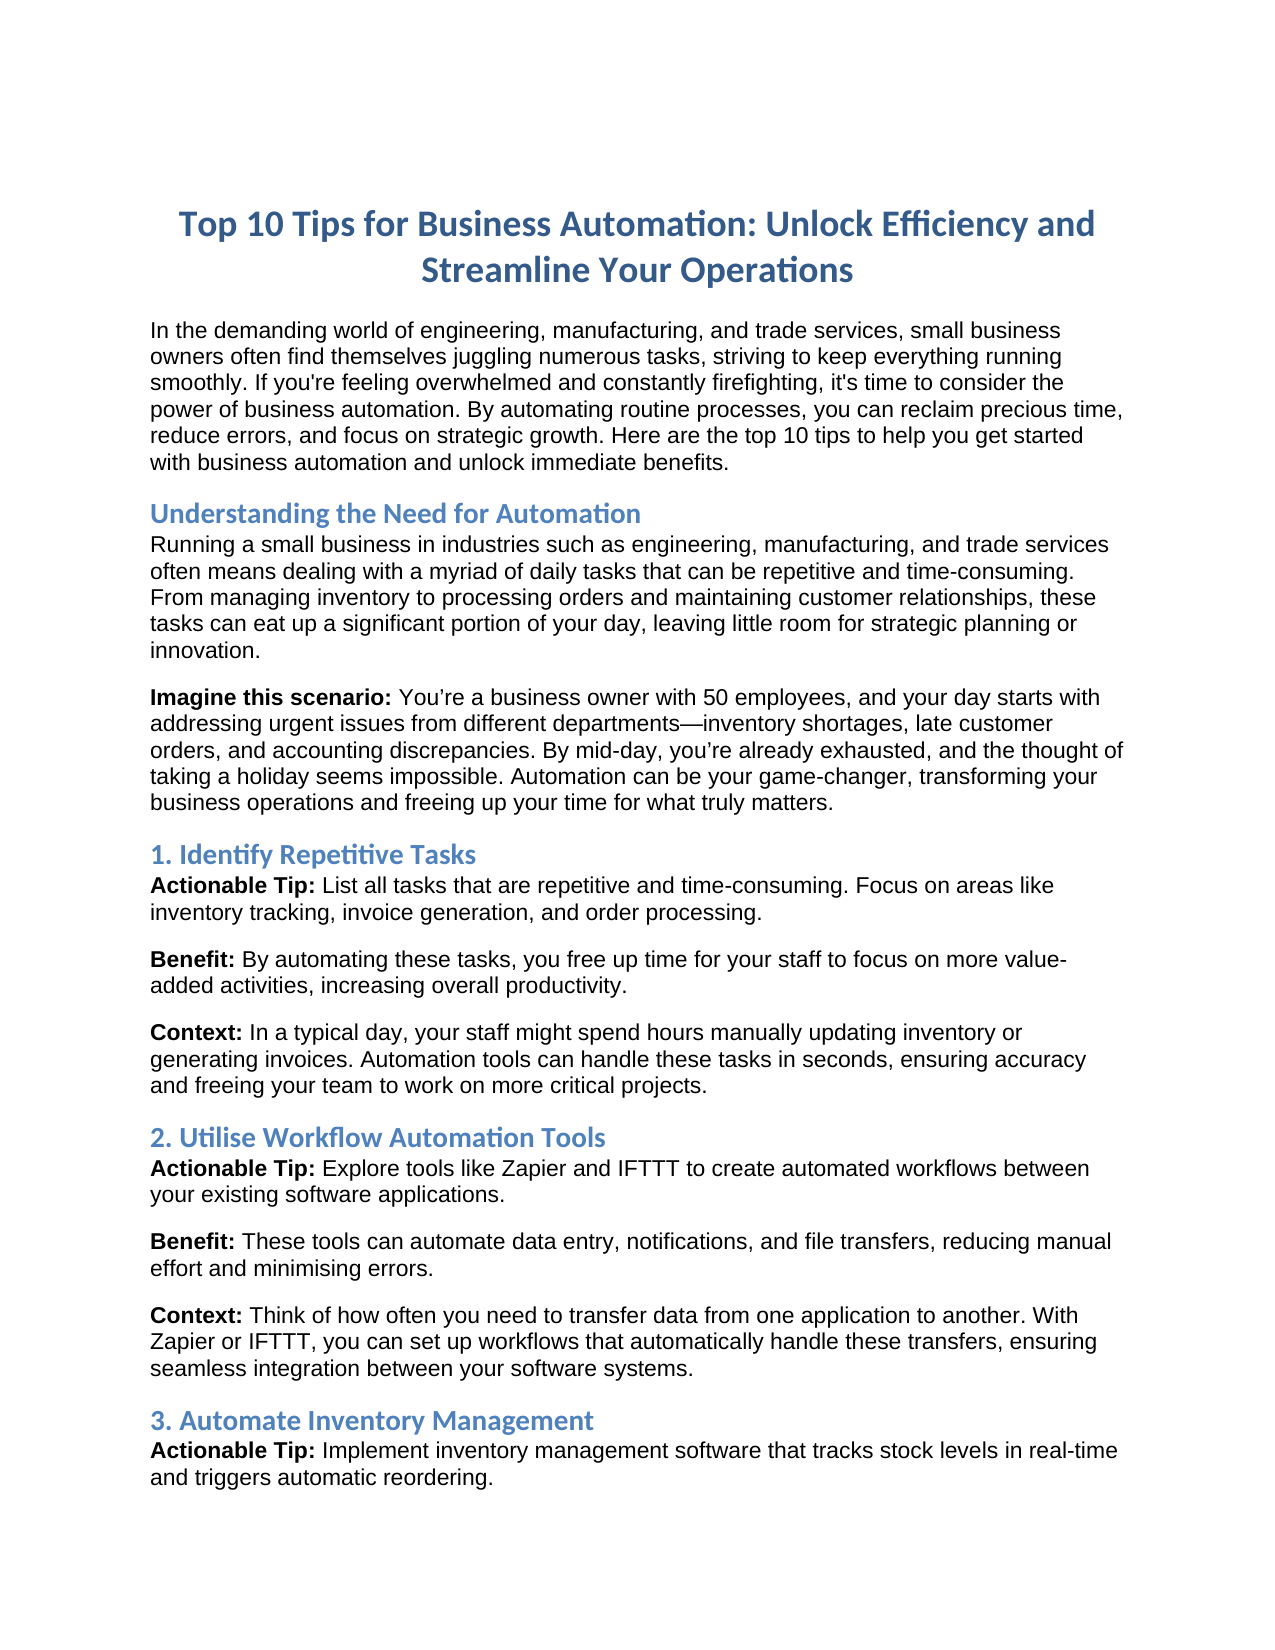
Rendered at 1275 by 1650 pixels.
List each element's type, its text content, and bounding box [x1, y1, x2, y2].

text Imagine this scenario: You’re a business owner with 50 employees, and your day starts with addressing urgent issues from different departments—inventory shortages, late customer orders, and accounting discrepancies. By mid-day, you’re already exhausted, and the thought of taking a holiday seems impossible. Automation can be your game-changer, transforming your business operations and freeing up your time for what truly matters. [150, 684, 1125, 816]
subtitle 2. Utilise Workflow Automation Tools [150, 1119, 1125, 1155]
text In the demanding world of engineering, manufacturing, and trade services, small business owners often find themselves juggling numerous tasks, striving to keep everything running smoothly. If you're feeling overwhelmed and constantly firefighting, it's time to consider the power of business automation. By automating routine processes, you can reclaim precious time, reduce errors, and focus on strategic growth. Here are the top 10 tips to help you get started with business automation and unlock immediate benefits. [150, 317, 1125, 475]
text Actionable Tip: Explore tools like Zapier and IFTTT to create automated workflows between your existing software applications. [150, 1155, 1125, 1207]
text Running a small business in industries such as engineering, manufacturing, and trade services often means dealing with a myriad of daily tasks that can be repetitive and time-consuming. From managing inventory to processing orders and maintaining customer relationships, these tasks can eat up a significant portion of your day, leaving little room for strategic planning or innovation. [150, 531, 1125, 663]
subtitle Understanding the Need for Automation [150, 496, 1125, 531]
text Benefit: By automating these tasks, you free up time for your staff to focus on more value-added activities, increasing overall productivity. [150, 946, 1125, 998]
title Top 10 Tips for Business Automation: Unlock Efficiency and Streamline Your Operations [150, 200, 1125, 292]
text Context: In a typical day, your staff might spend hours manually updating inventory or generating invoices. Automation tools can handle these tasks in seconds, ensuring accuracy and freeing your team to work on more critical projects. [150, 1019, 1125, 1098]
subtitle 3. Automate Inventory Management [150, 1402, 1125, 1437]
subtitle 1. Identify Repetitive Tasks [150, 836, 1125, 872]
text Actionable Tip: List all tasks that are repetitive and time-consuming. Focus on areas like inventory tracking, invoice generation, and order processing. [150, 872, 1125, 925]
text Actionable Tip: Implement inventory management software that tracks stock levels in real-time and triggers automatic reordering. [150, 1437, 1125, 1490]
text Context: Think of how often you need to transfer data from one application to another. With Zapier or IFTTT, you can set up workflows that automatically handle these transfers, ensuring seamless integration between your software systems. [150, 1302, 1125, 1381]
text Benefit: These tools can automate data entry, notifications, and file transfers, reducing manual effort and minimising errors. [150, 1228, 1125, 1281]
